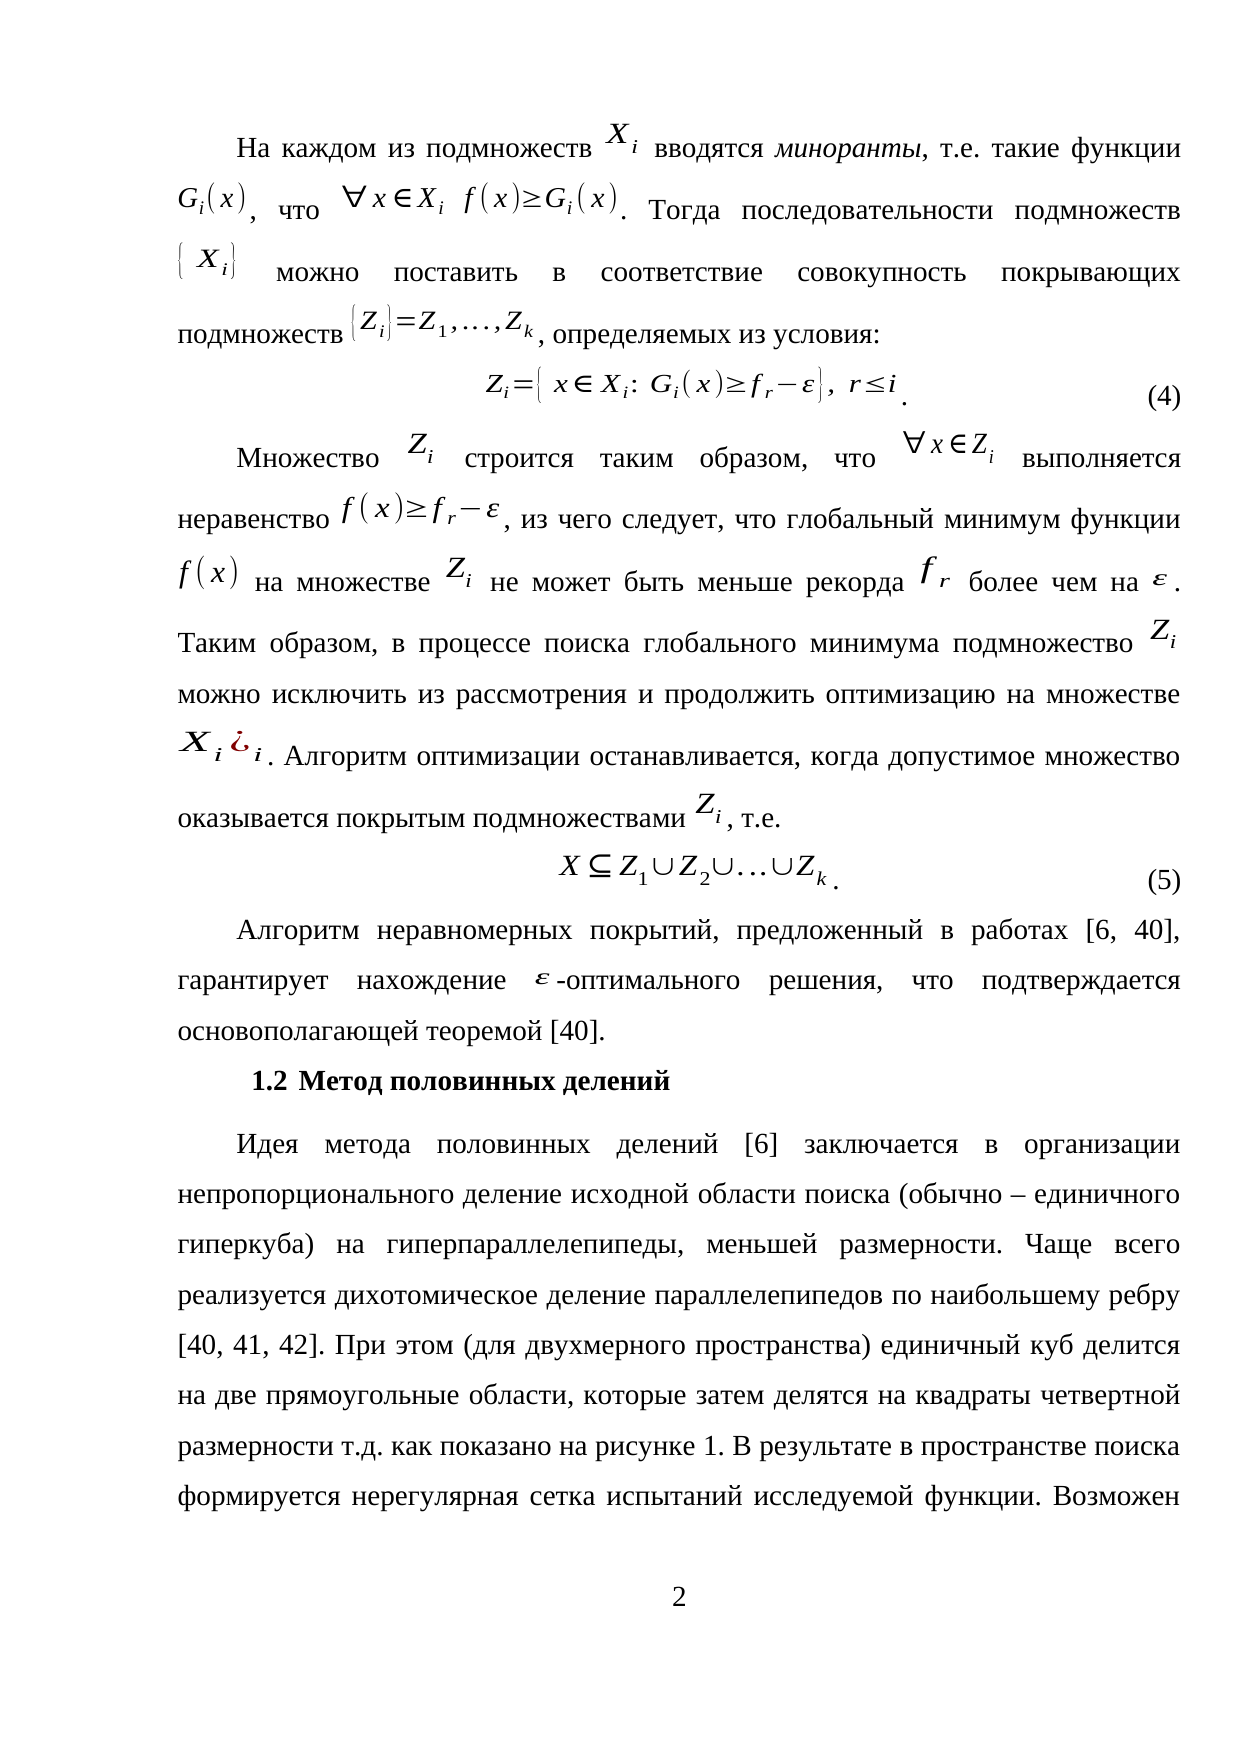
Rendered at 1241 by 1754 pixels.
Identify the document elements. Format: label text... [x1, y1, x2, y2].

text . (5) [177, 850, 1181, 895]
text . (4) [177, 366, 1181, 411]
text Множество строится таким образом, что выполняется неравенство , из чего следует, что глобальный минимум функции на множестве не может быть меньше рекорда более чем на . Таким образом, в процессе поиска глобального минимума подмножество можно исключить из рассмотрения и продолжить оптимизацию на множестве . Алгоритм оптимизации останавливается, когда допустимое множество оказывается покрытым подмножествами , т.е. [177, 428, 1181, 833]
text Алгоритм неравномерных покрытий, предложенный в работах [6, 40], гарантирует нахождение -оптимального решения, что подтверждается основополагающей теоремой [40]. [177, 912, 1181, 1046]
text Метод половинных делений [251, 1063, 1181, 1097]
text На каждом из подмножеств вводятся миноранты, т.е. такие функции , что . Тогда последовательности подмножеств можно поставить в соответствие совокупность покрывающих подмножеств , определяемых из условия: [177, 118, 1181, 349]
